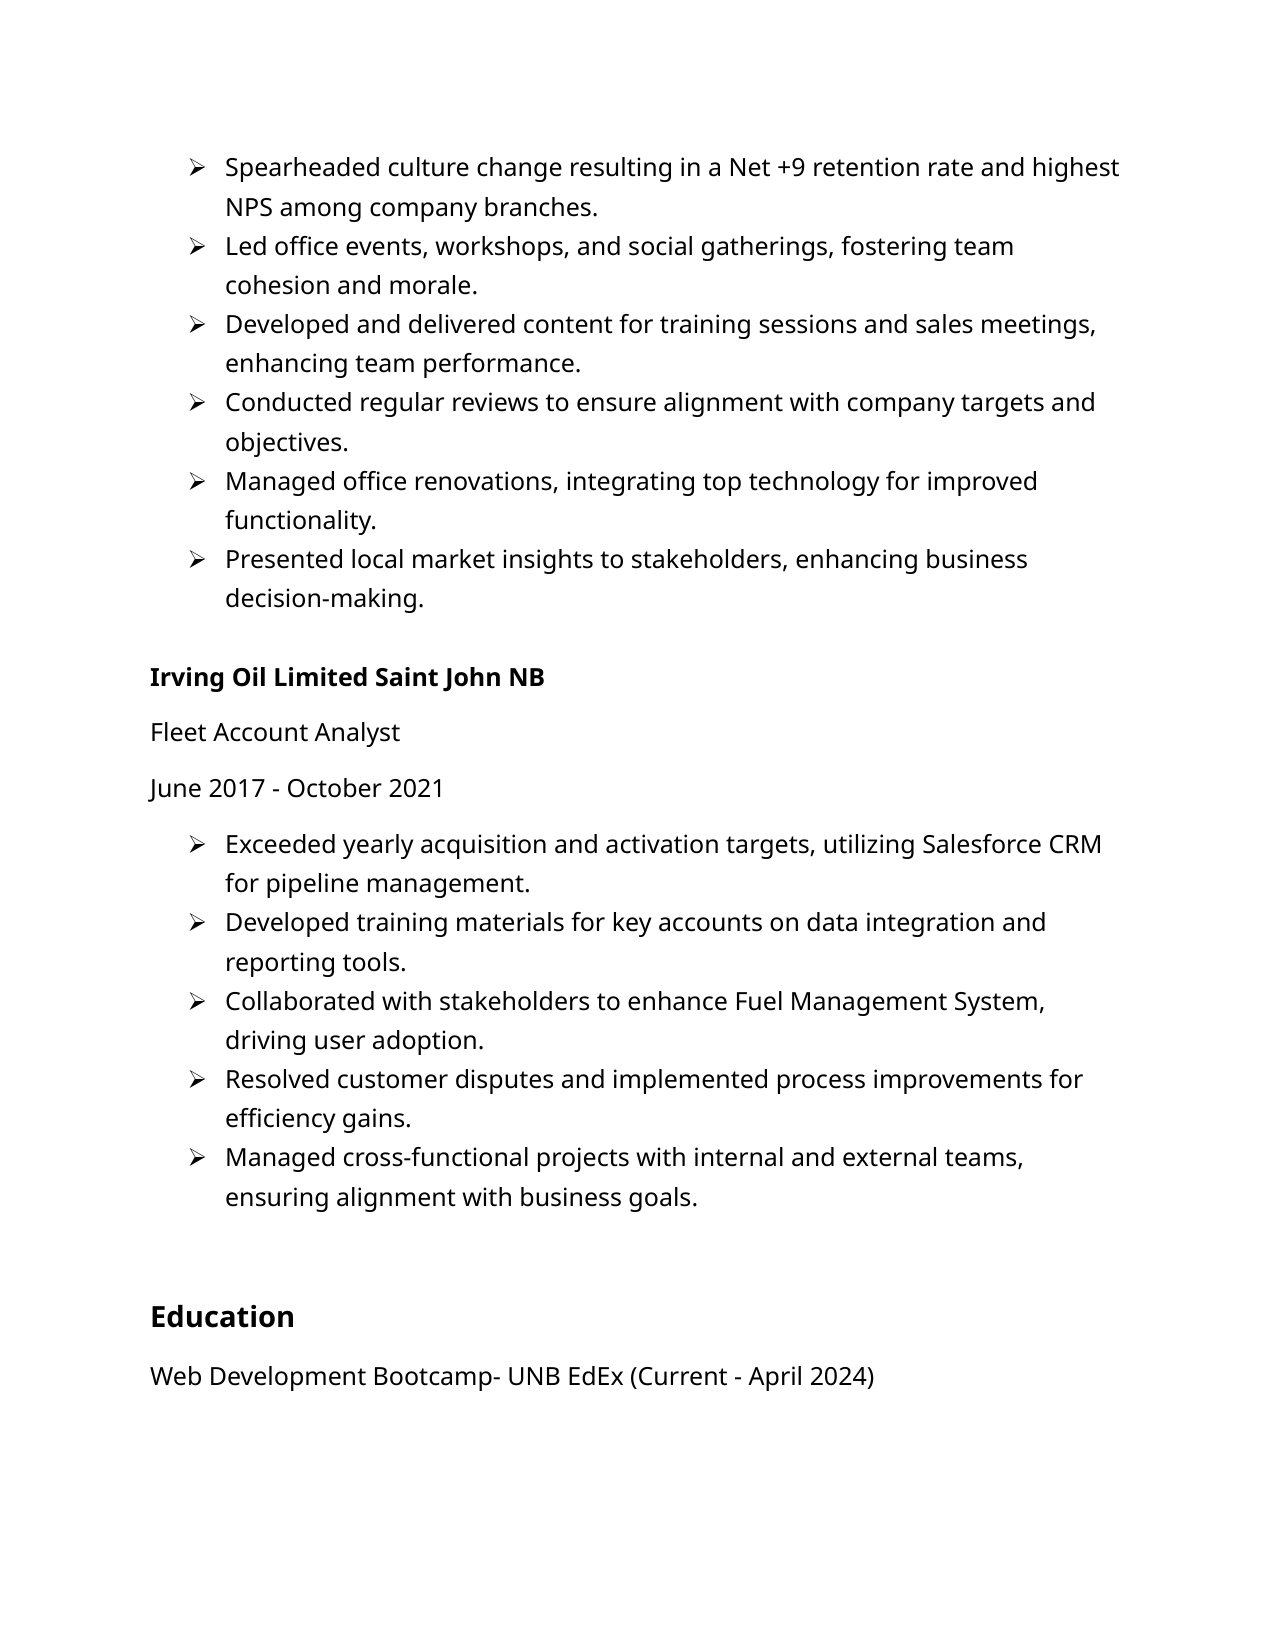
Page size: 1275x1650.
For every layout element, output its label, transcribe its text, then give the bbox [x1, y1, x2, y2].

list Managed office renovations, integrating top technology for improved functionality. [187, 463, 1125, 537]
text Fleet Account Analyst [150, 715, 1125, 749]
text June 2017 - October 2021 [150, 771, 1125, 805]
list Exceeded yearly acquisition and activation targets, utilizing Salesforce CRM for pipeline management. [187, 827, 1125, 900]
list Presented local market insights to stakeholders, enhancing business decision-making. [187, 542, 1125, 615]
list Spearheaded culture change resulting in a Net +9 retention rate and highest NPS among company branches. [187, 150, 1125, 223]
text Irving Oil Limited Saint John NB [150, 659, 1125, 693]
text Web Development Bootcamp- UNB EdEx (Current - April 2024) [150, 1359, 1125, 1393]
list Conducted regular reviews to ensure alignment with company targets and objectives. [187, 385, 1125, 458]
list Collaborated with stakeholders to enhance Fuel Management System, driving user adoption. [187, 983, 1125, 1057]
list Led office events, workshops, and social gatherings, fostering team cohesion and morale. [187, 228, 1125, 302]
list Managed cross-functional projects with internal and external teams, ensuring alignment with business goals. [187, 1140, 1125, 1213]
text Education [150, 1297, 1125, 1336]
list Developed training materials for key accounts on data integration and reporting tools. [187, 905, 1125, 978]
list Developed and delivered content for training sessions and sales meetings, enhancing team performance. [187, 307, 1125, 380]
list Resolved customer disputes and implemented process improvements for efficiency gains. [187, 1062, 1125, 1135]
